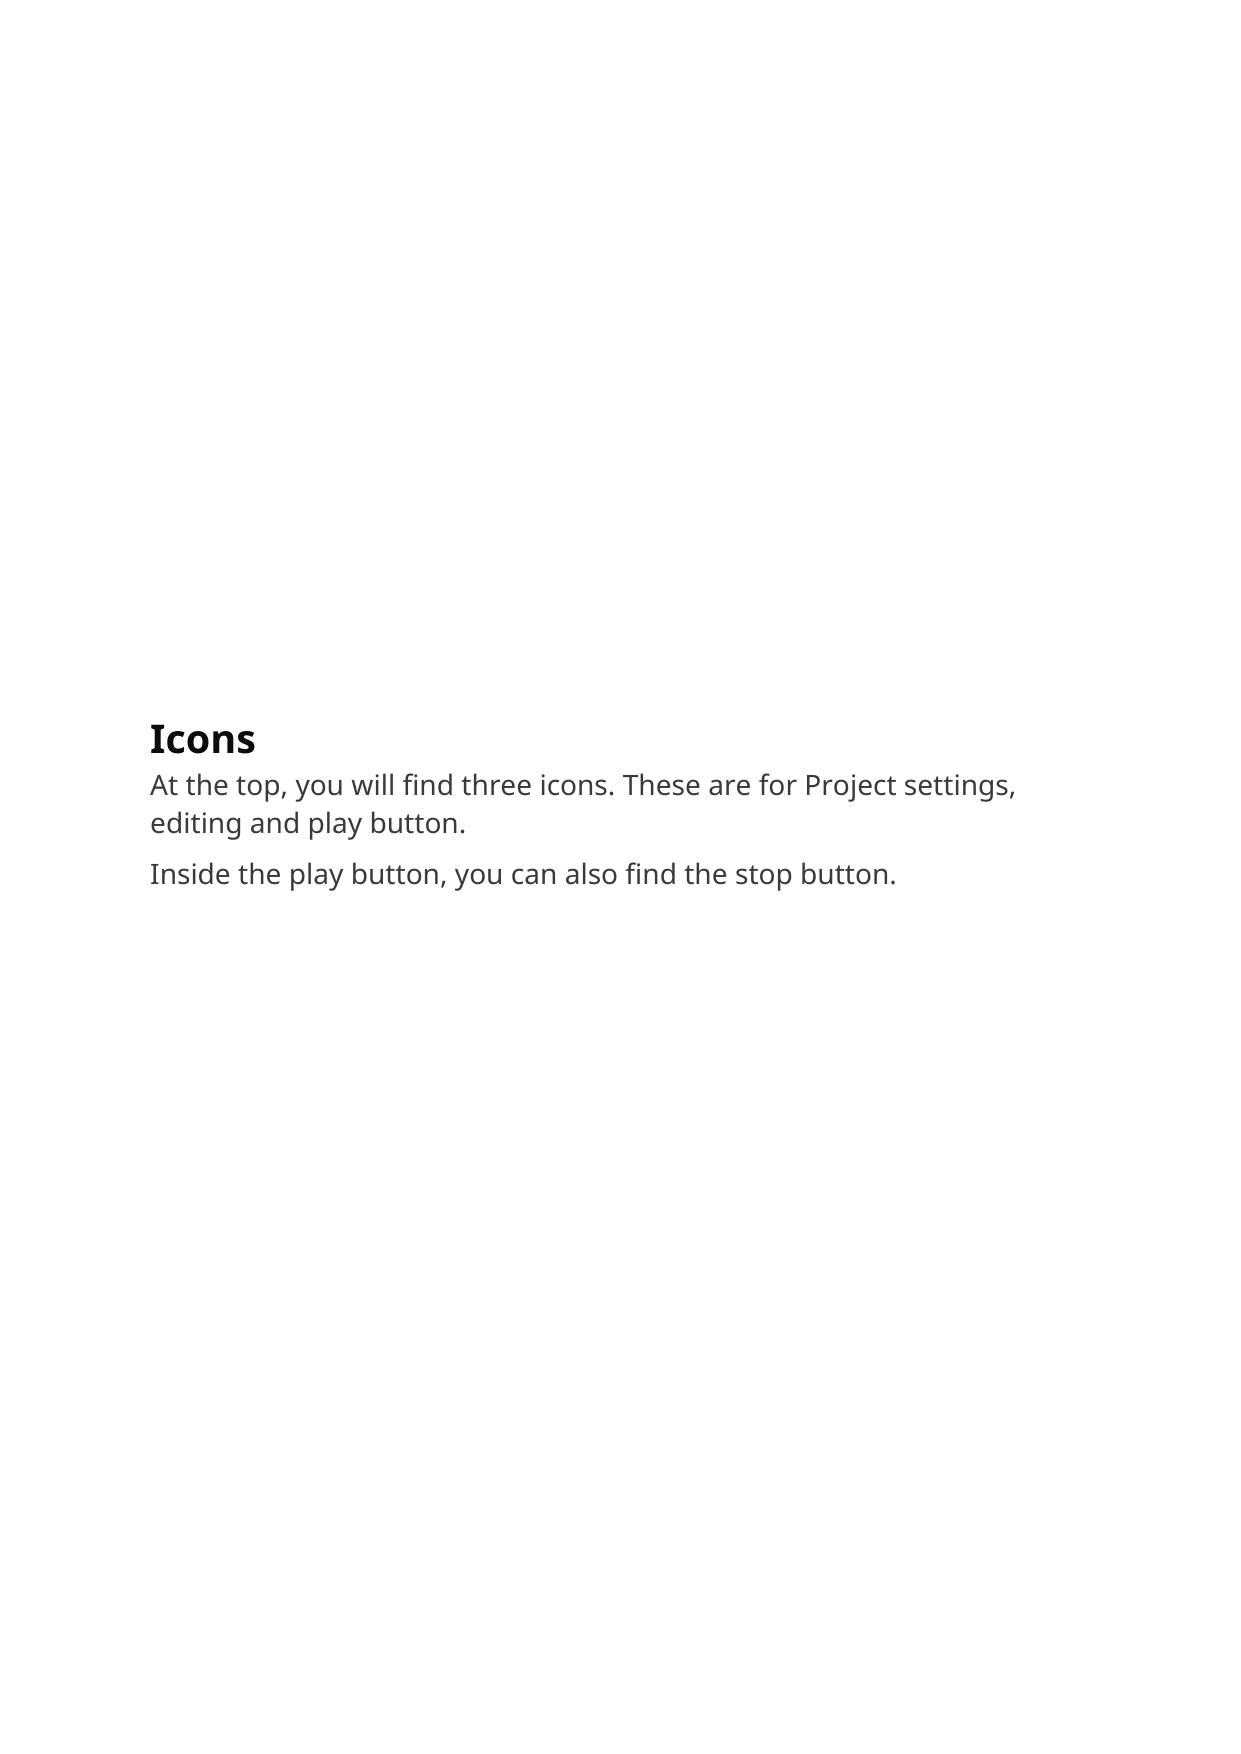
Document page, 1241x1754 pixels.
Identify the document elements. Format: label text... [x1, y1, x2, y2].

text At the top, you will find three icons. These are for Project settings, editing and play button. [150, 765, 1090, 842]
text Inside the play button, you can also find the stop button. [150, 854, 1090, 892]
text Icons [150, 711, 1090, 765]
